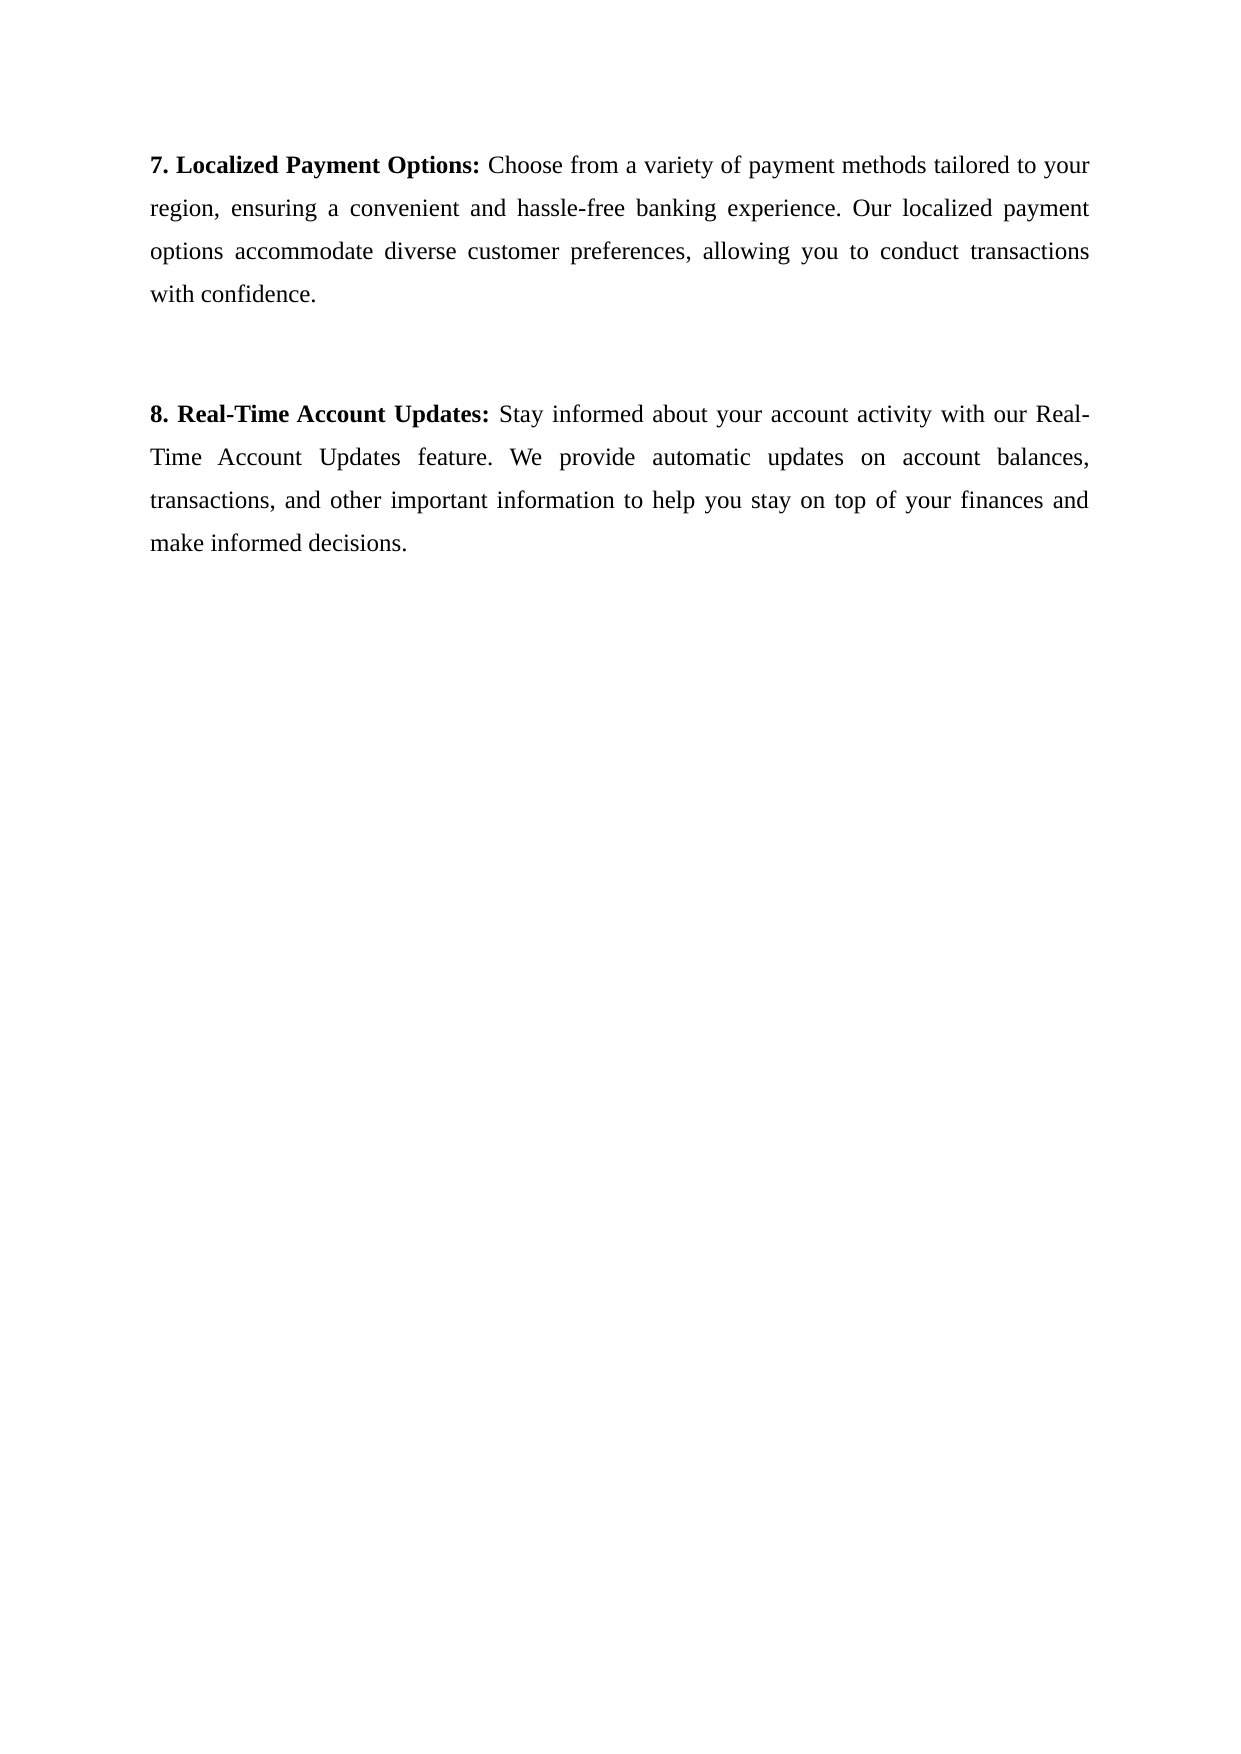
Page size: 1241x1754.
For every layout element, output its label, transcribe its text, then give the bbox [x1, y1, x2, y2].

text 7. Localized Payment Options: Choose from a variety of payment methods tailored to your region, ensuring a convenient and hassle-free banking experience. Our localized payment options accommodate diverse customer preferences, allowing you to conduct transactions with confidence. [150, 150, 1090, 308]
text 8. Real-Time Account Updates: Stay informed about your account activity with our Real-Time Account Updates feature. We provide automatic updates on account balances, transactions, and other important information to help you stay on top of your finances and make informed decisions. [150, 399, 1090, 557]
